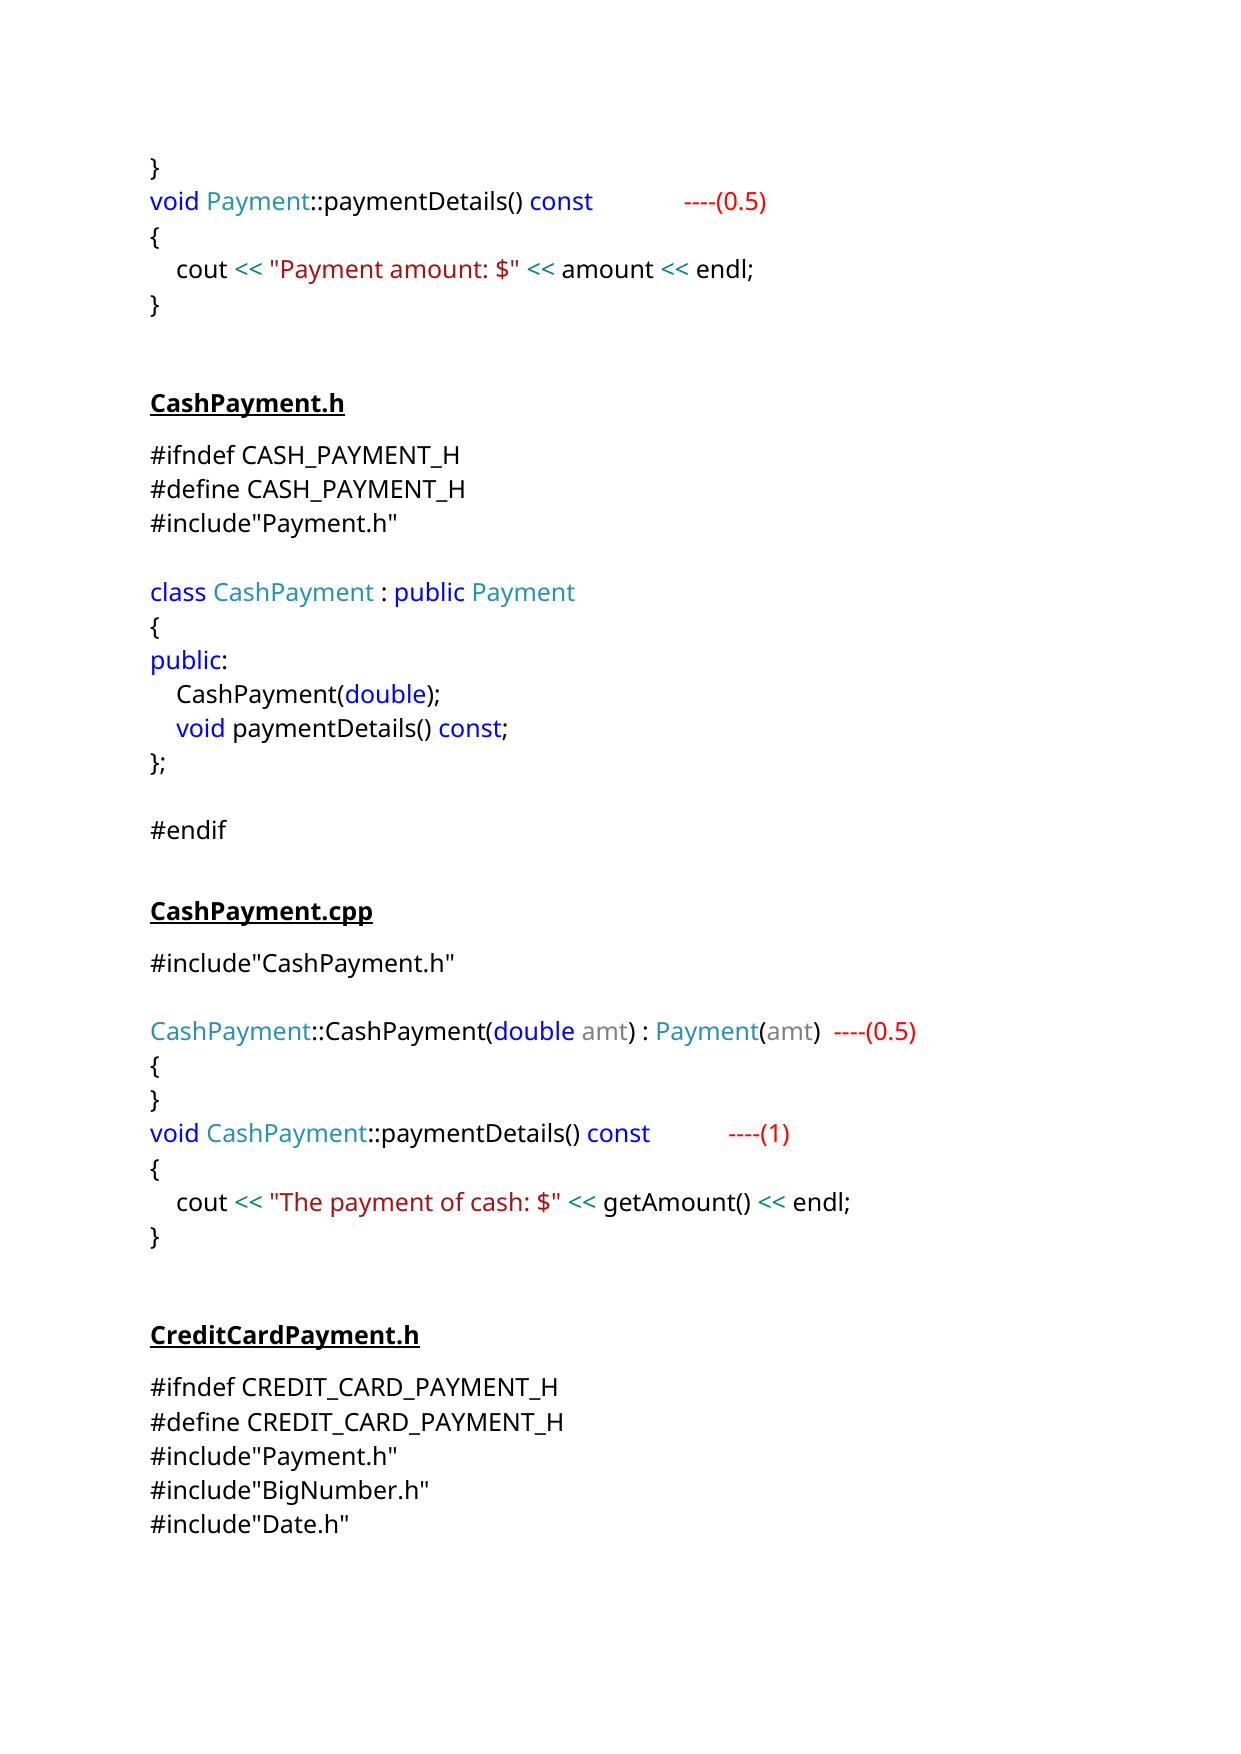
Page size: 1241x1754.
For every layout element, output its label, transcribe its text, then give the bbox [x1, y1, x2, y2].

text { [150, 1150, 1090, 1184]
text } [150, 286, 1090, 320]
text #include"Payment.h" [150, 506, 1090, 540]
text void Payment::paymentDetails() const ----(0.5) [150, 184, 1090, 218]
text { [150, 1048, 1090, 1082]
text #include"Date.h" [150, 1506, 1090, 1540]
text #define CASH_PAYMENT_H [150, 472, 1090, 506]
text void paymentDetails() const; [150, 711, 1090, 744]
text #define CREDIT_CARD_PAYMENT_H [150, 1404, 1090, 1438]
text #ifndef CREDIT_CARD_PAYMENT_H [150, 1370, 1090, 1404]
text { [150, 608, 1090, 642]
text #ifndef CASH_PAYMENT_H [150, 438, 1090, 472]
text CashPayment(double); [150, 676, 1090, 711]
text CreditCardPayment.h [150, 1317, 1090, 1351]
text CashPayment.h [150, 385, 1090, 419]
text #include"Payment.h" [150, 1438, 1090, 1472]
text #include"BigNumber.h" [150, 1472, 1090, 1506]
text public: [150, 642, 1090, 676]
text #endif [150, 813, 1090, 847]
text }; [150, 744, 1090, 779]
text CashPayment.cpp [150, 893, 1090, 927]
text class CashPayment : public Payment [150, 574, 1090, 608]
text void CashPayment::paymentDetails() const ----(1) [150, 1116, 1090, 1150]
text { [150, 218, 1090, 252]
text } [150, 1218, 1090, 1252]
text CashPayment::CashPayment(double amt) : Payment(amt) ----(0.5) [150, 1014, 1090, 1048]
text } [150, 1082, 1090, 1116]
text cout << "Payment amount: $" << amount << endl; [150, 252, 1090, 286]
text #include"CashPayment.h" [150, 946, 1090, 980]
text } [150, 150, 1090, 184]
text cout << "The payment of cash: $" << getAmount() << endl; [150, 1184, 1090, 1218]
